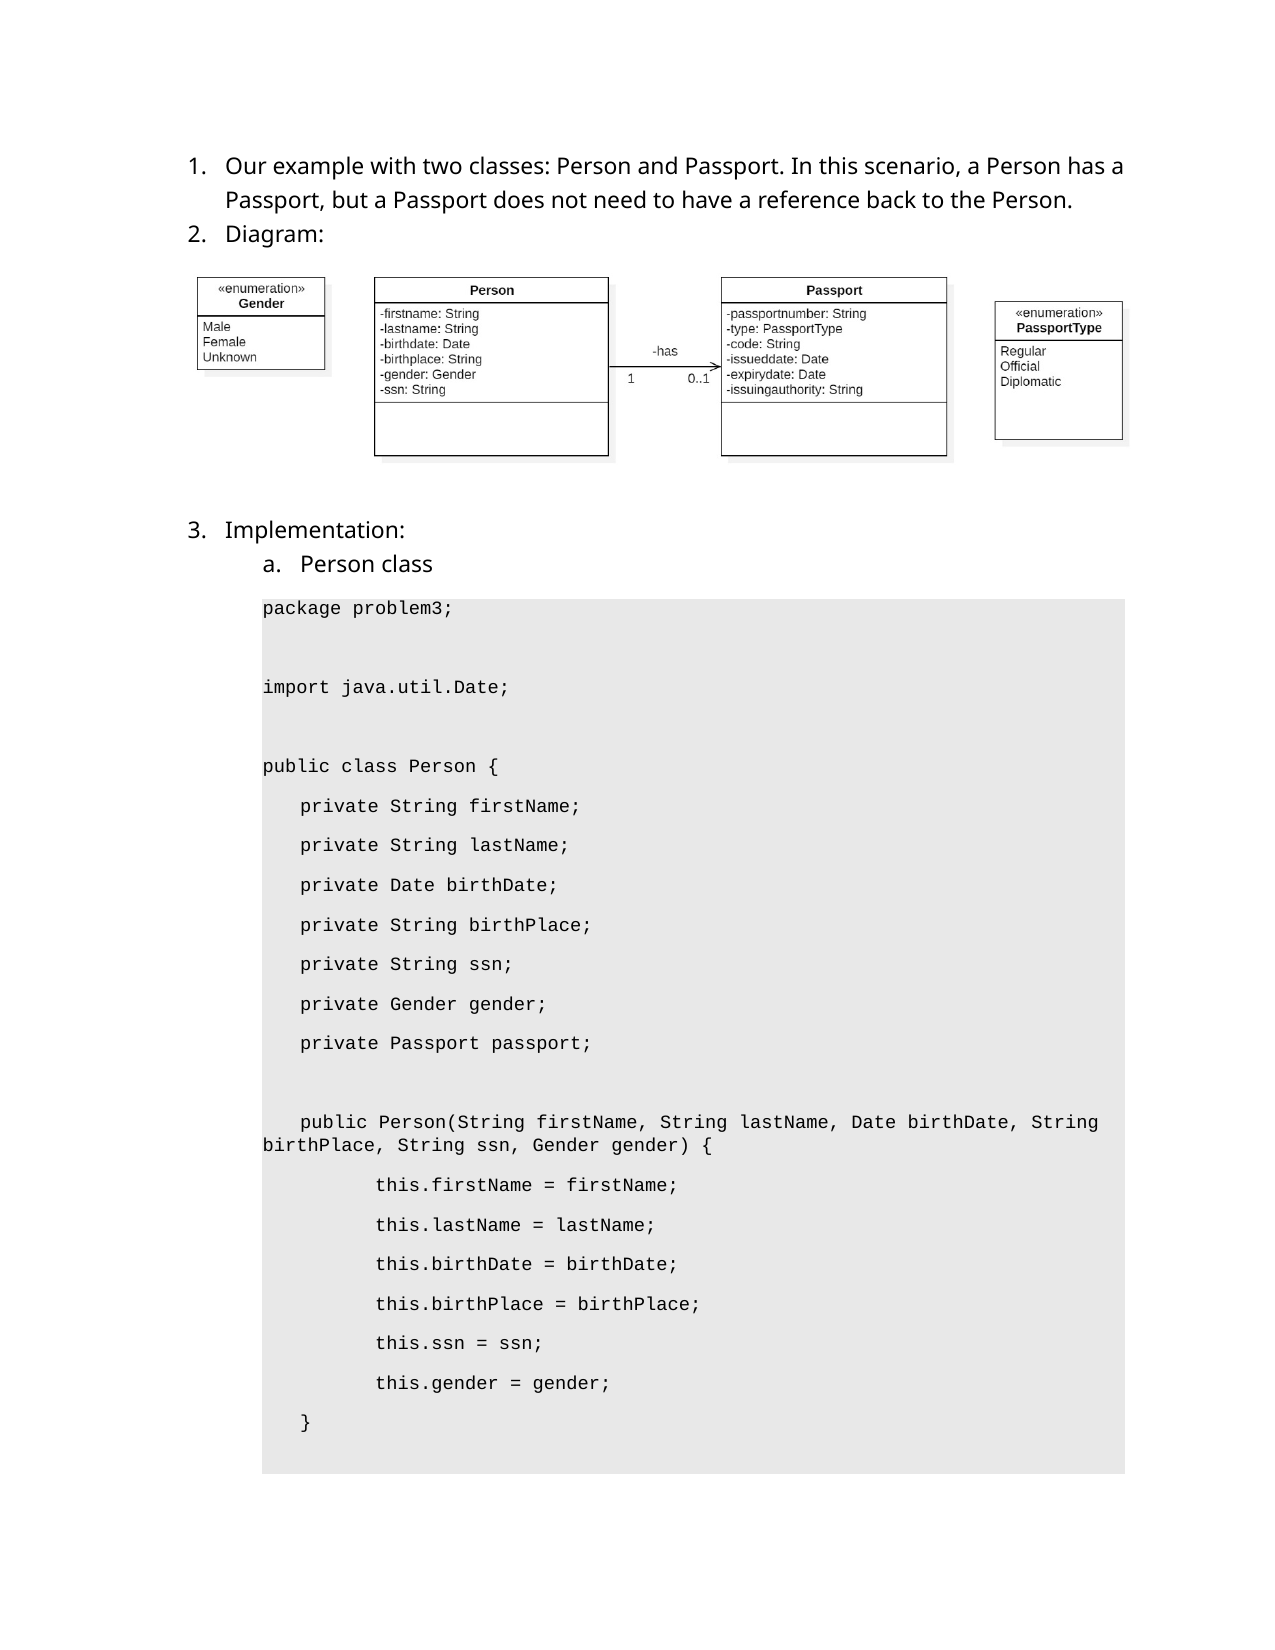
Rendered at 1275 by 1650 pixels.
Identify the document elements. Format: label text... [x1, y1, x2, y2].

text public class Person { [262, 757, 1125, 778]
text this.birthPlace = birthPlace; [262, 1294, 1125, 1316]
text private String firstName; [262, 797, 1125, 818]
text public Person(String firstName, String lastName, Date birthDate, String birthPlace, String ssn, Gender gender) { [262, 1113, 1125, 1157]
text private Gender gender; [262, 994, 1125, 1016]
list Implementation: [187, 514, 1125, 546]
text private String lastName; [262, 836, 1125, 857]
text this.gender = gender; [262, 1374, 1125, 1395]
text import java.util.Date; [262, 678, 1125, 699]
text } [262, 1413, 1125, 1434]
text this.lastName = lastName; [262, 1215, 1125, 1237]
picture [187, 267, 1163, 496]
text this.birthDate = birthDate; [262, 1255, 1125, 1276]
list Our example with two classes: Person and Passport. In this scenario, a Person has a Passport, but a Passport does not need to have a reference back to the Person. [187, 150, 1125, 215]
list Diagram: [187, 217, 1125, 249]
text this.firstName = firstName; [262, 1176, 1125, 1197]
text package problem3; [262, 599, 1125, 620]
list Person class [262, 548, 1125, 579]
text private Date birthDate; [262, 876, 1125, 897]
text private String ssn; [262, 955, 1125, 976]
text this.ssn = ssn; [262, 1334, 1125, 1355]
text private Passport passport; [262, 1034, 1125, 1055]
text private String birthPlace; [262, 915, 1125, 937]
